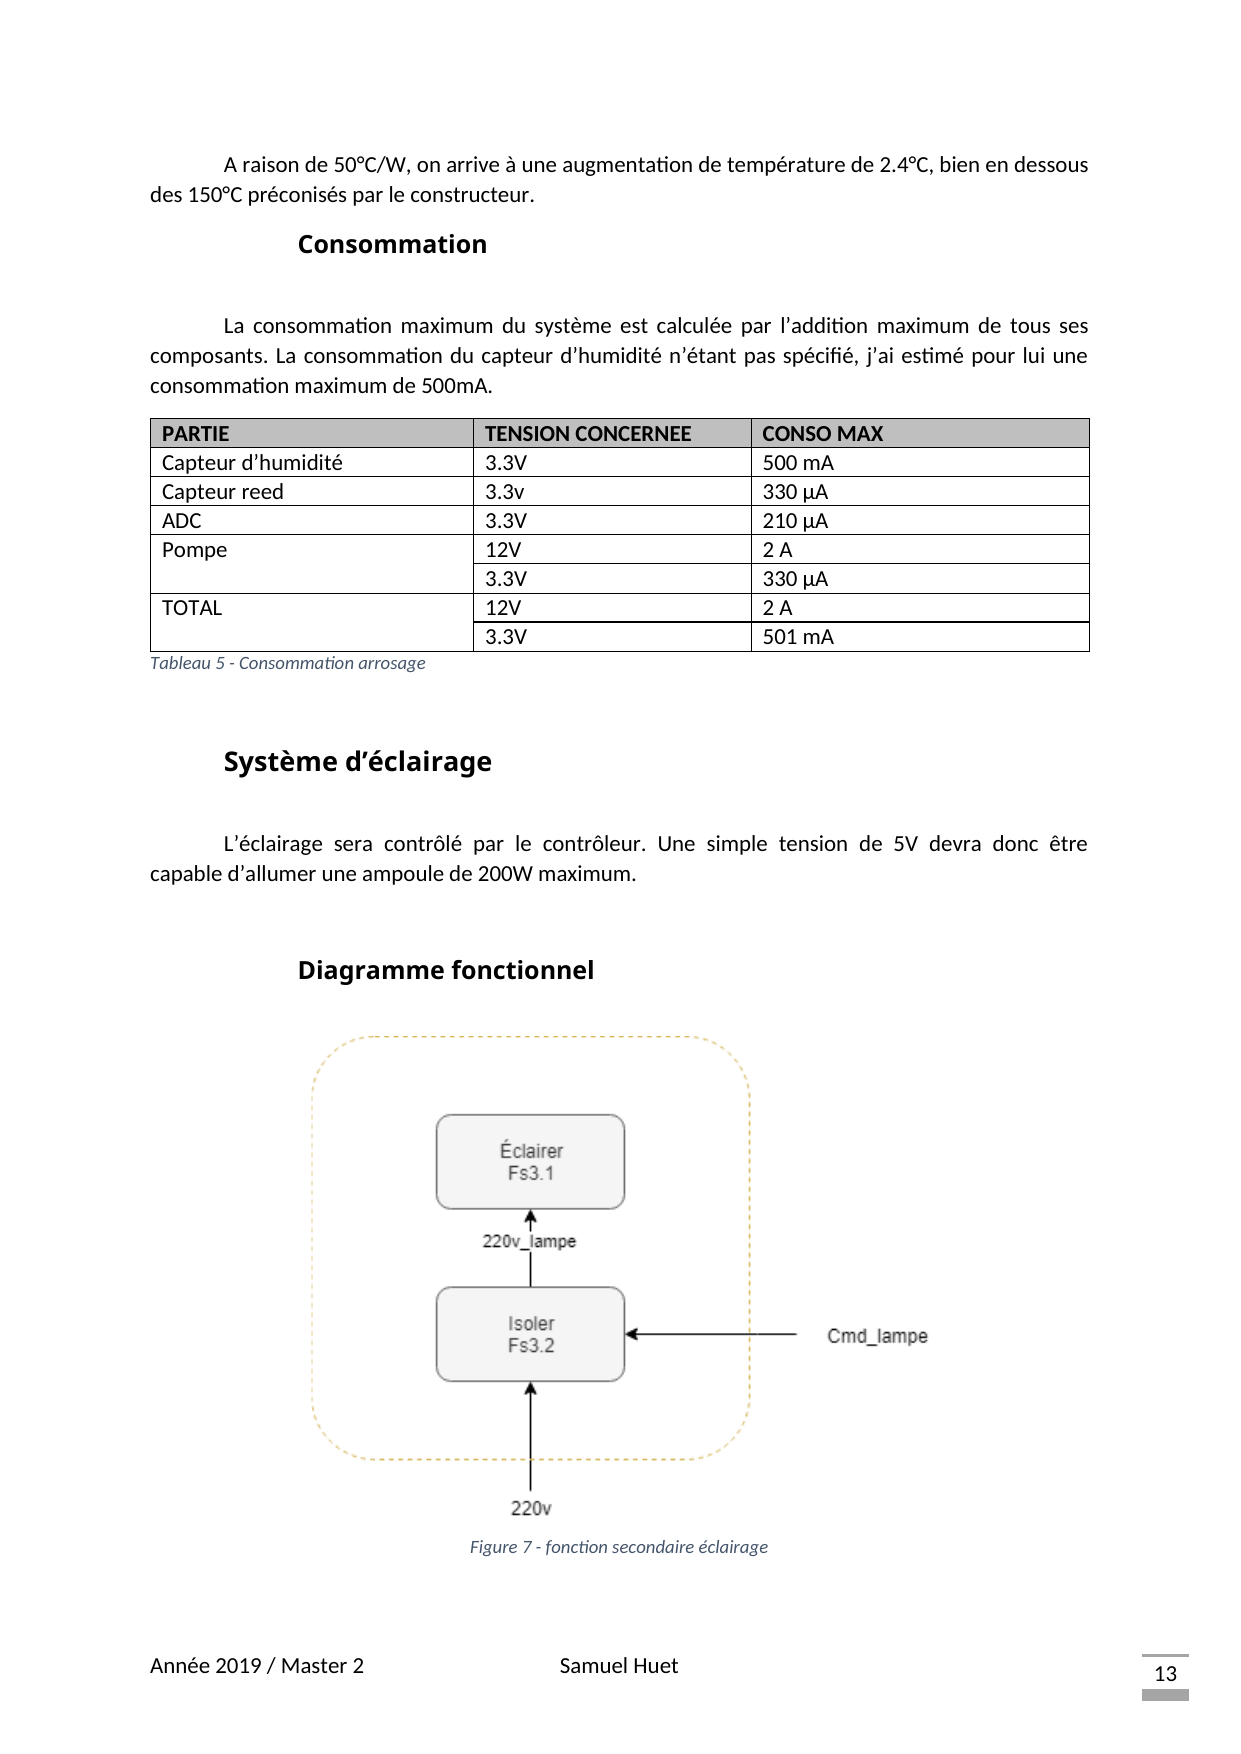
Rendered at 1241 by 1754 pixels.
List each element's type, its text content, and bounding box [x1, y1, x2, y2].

subtitle Système d’éclairage [224, 742, 1090, 779]
table_cell ADC [151, 506, 473, 534]
table_cell Capteur reed [151, 477, 473, 505]
picture [311, 1036, 929, 1517]
text A raison de 50°C/W, on arrive à une augmentation de température de 2.4°C, bien en dessous des 150°C préconisés par le constructeur. [150, 150, 1090, 208]
text La consommation maximum du système est calculée par l’addition maximum de tous ses composants. La consommation du capteur d’humidité n’étant pas spécifié, j’ai estimé pour lui une consommation maximum de 500mA. [150, 311, 1090, 399]
table_cell 2 A [752, 535, 1089, 563]
table_cell 2 A [752, 594, 1089, 621]
table_cell TOTAL [151, 594, 473, 651]
table_cell 210 µA [752, 506, 1089, 534]
subtitle Consommation [297, 227, 1090, 261]
table_cell 3.3V [474, 506, 751, 534]
table_cell 3.3V [474, 564, 751, 592]
table_header PARTIE [151, 419, 473, 447]
table_cell Capteur d’humidité [151, 448, 473, 476]
table_header CONSO MAX [752, 419, 1089, 447]
text L’éclairage sera contrôlé par le contrôleur. Une simple tension de 5V devra donc être capable d’allumer une ampoule de 200W maximum. [150, 829, 1090, 887]
table_cell 330 µA [752, 477, 1089, 505]
table_header TENSION CONCERNEE [474, 419, 751, 447]
table_cell 3.3v [474, 477, 751, 505]
table_cell 330 µA [752, 564, 1089, 592]
subtitle Diagramme fonctionnel [297, 953, 1090, 987]
table_cell 12V [474, 535, 751, 563]
table_cell 500 mA [752, 448, 1089, 476]
table_cell 3.3V [474, 448, 751, 476]
table_cell Pompe [151, 535, 473, 592]
table_cell 501 mA [752, 623, 1089, 651]
table_cell 12V [474, 594, 751, 621]
table_cell 3.3V [474, 623, 751, 651]
